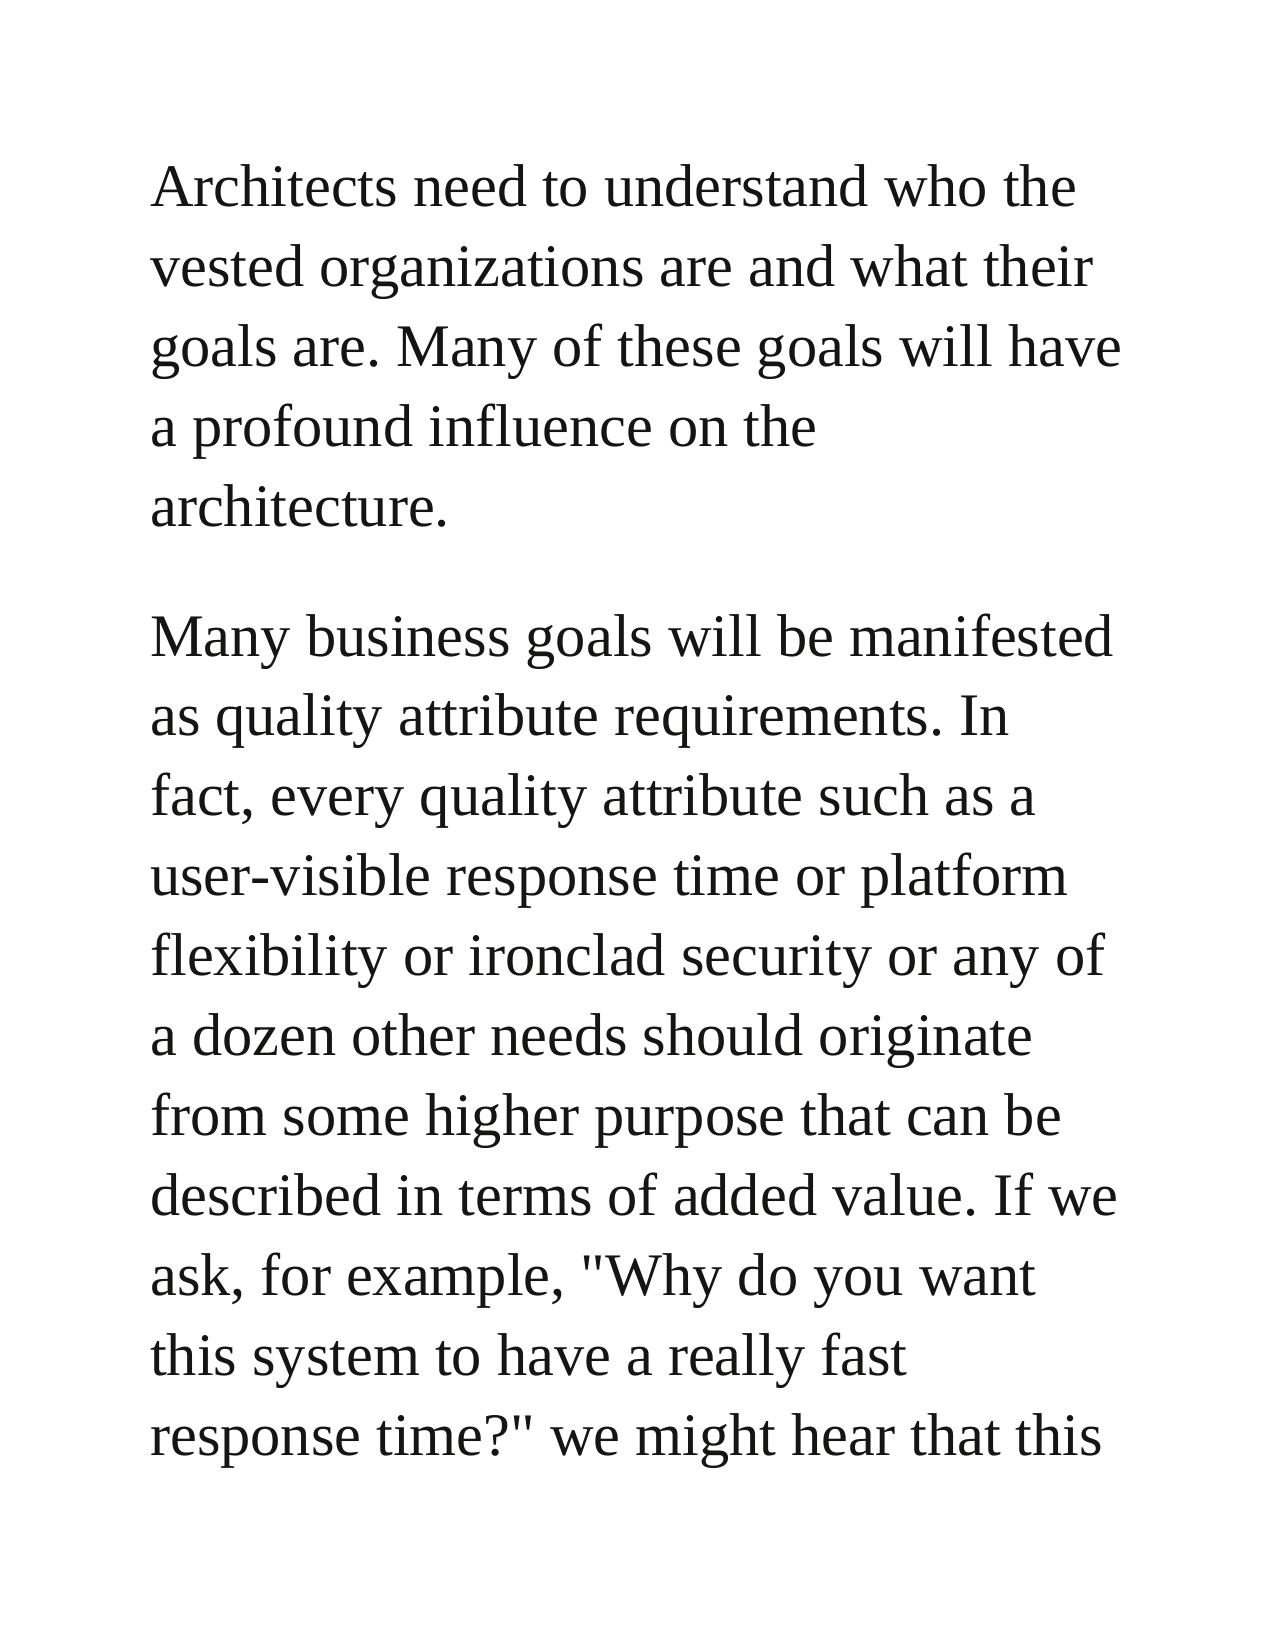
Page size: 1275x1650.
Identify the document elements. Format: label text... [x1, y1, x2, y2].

text Architects need to understand who the vested organizations are and what their goals are. Many of these goals will have a profound influence on the architecture. [150, 150, 1125, 539]
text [150, 599, 1125, 1468]
